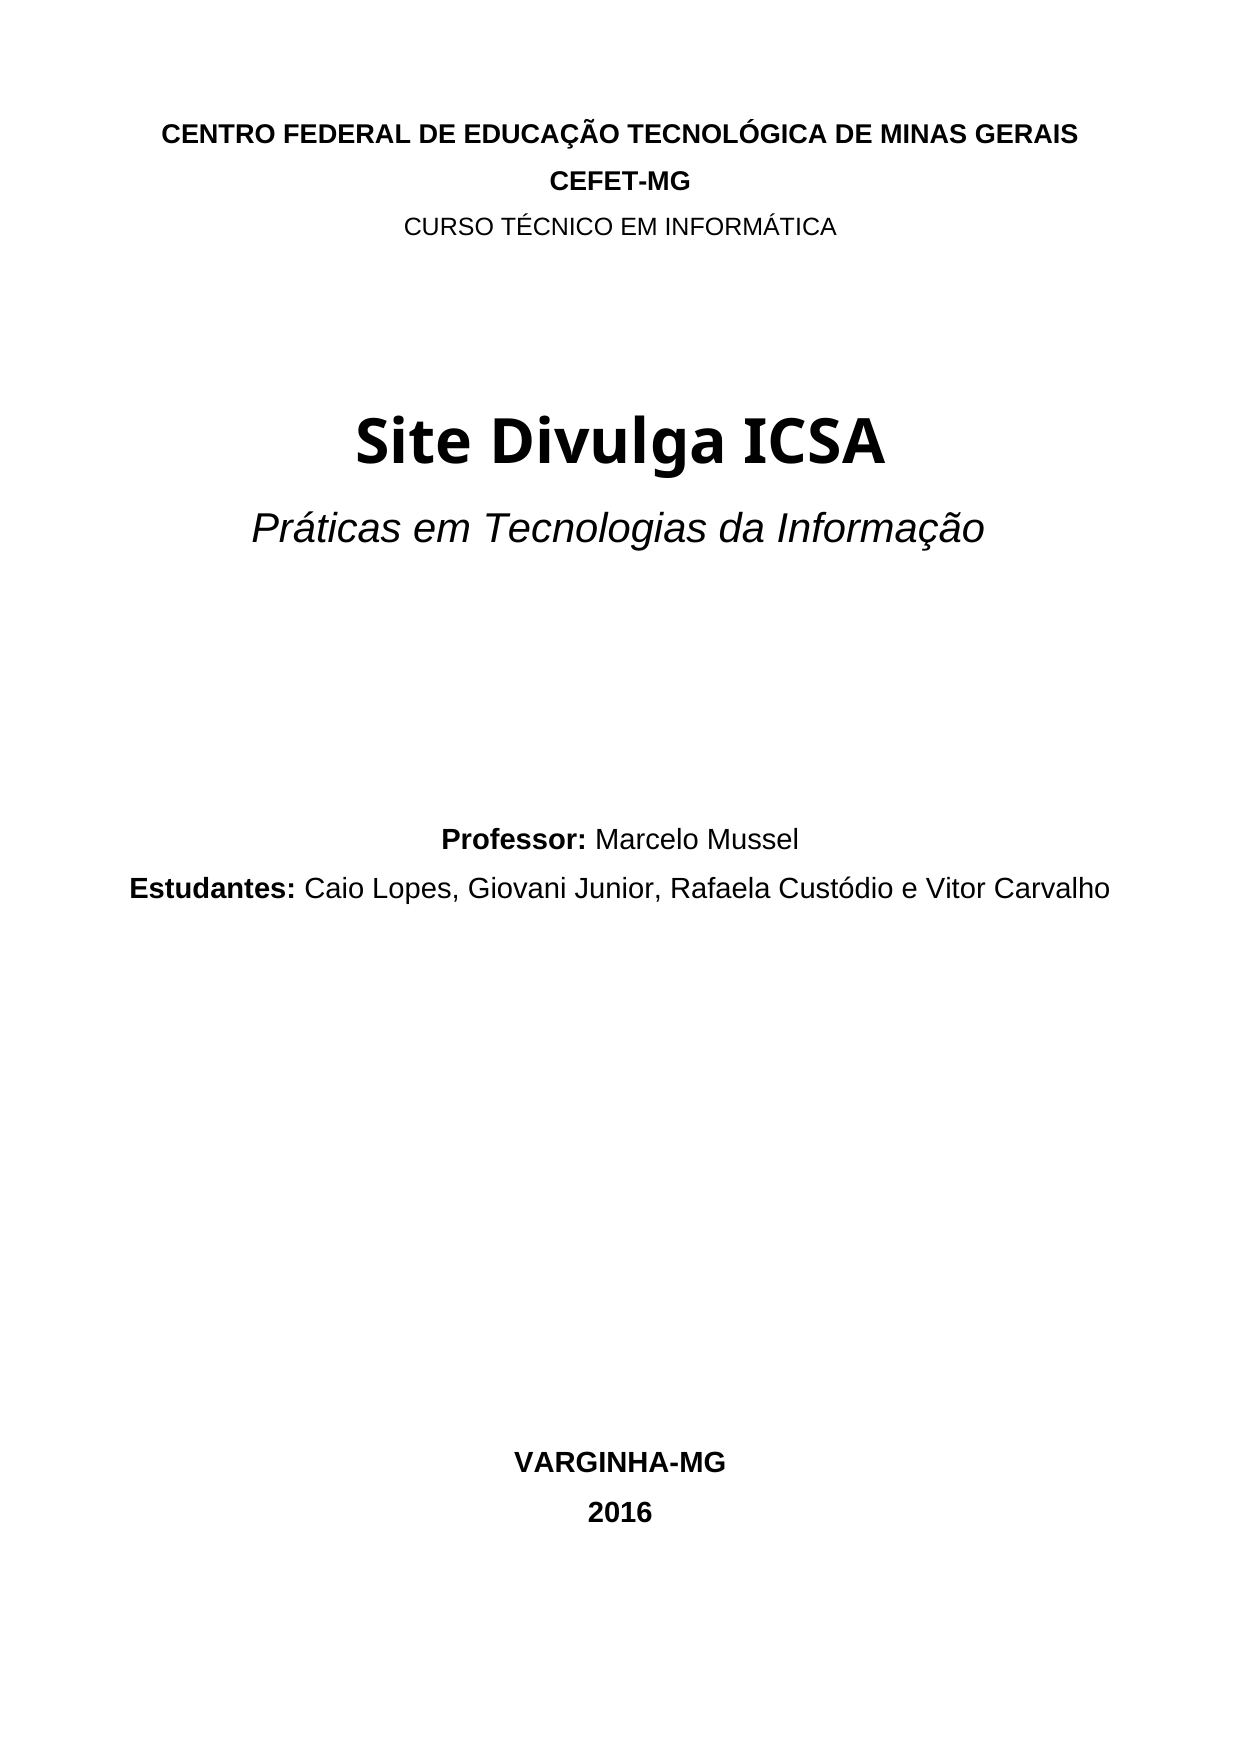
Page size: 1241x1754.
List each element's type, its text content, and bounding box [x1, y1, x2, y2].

text Práticas em Tecnologias da Informação [118, 503, 1122, 551]
text 2016 [118, 1494, 1122, 1528]
text CENTRO FEDERAL DE EDUCAÇÃO TECNOLÓGICA DE MINAS GERAIS [118, 118, 1122, 149]
text Professor: Marcelo Mussel [118, 822, 1122, 855]
text Estudantes: Caio Lopes, Giovani Junior, Rafaela Custódio e Vitor Carvalho [118, 871, 1122, 904]
text CURSO TÉCNICO EM INFORMÁTICA [118, 212, 1122, 241]
text VARGINHA-MG [118, 1445, 1122, 1479]
text CEFET-MG [118, 165, 1122, 196]
text Site Divulga ICSA [118, 397, 1122, 482]
